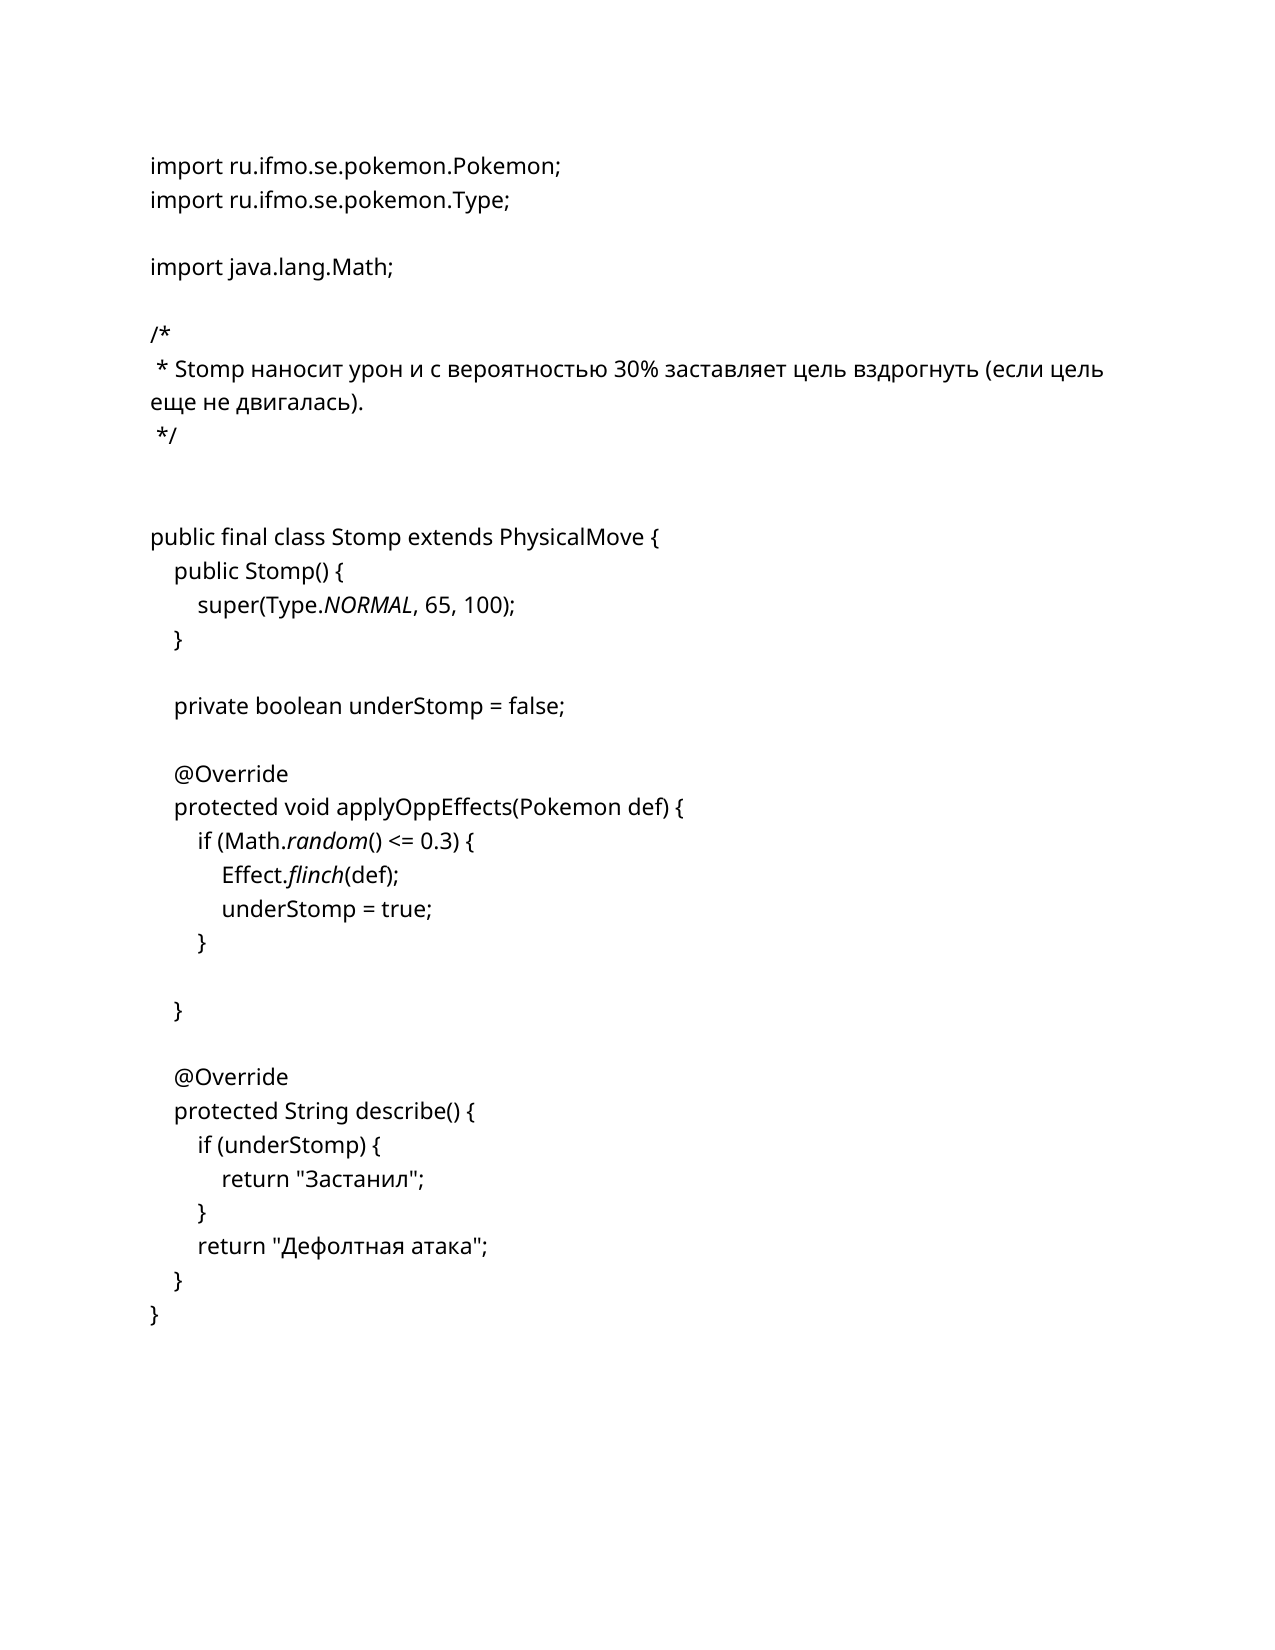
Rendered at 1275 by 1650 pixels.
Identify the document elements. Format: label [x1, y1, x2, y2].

text [150, 150, 1125, 1329]
